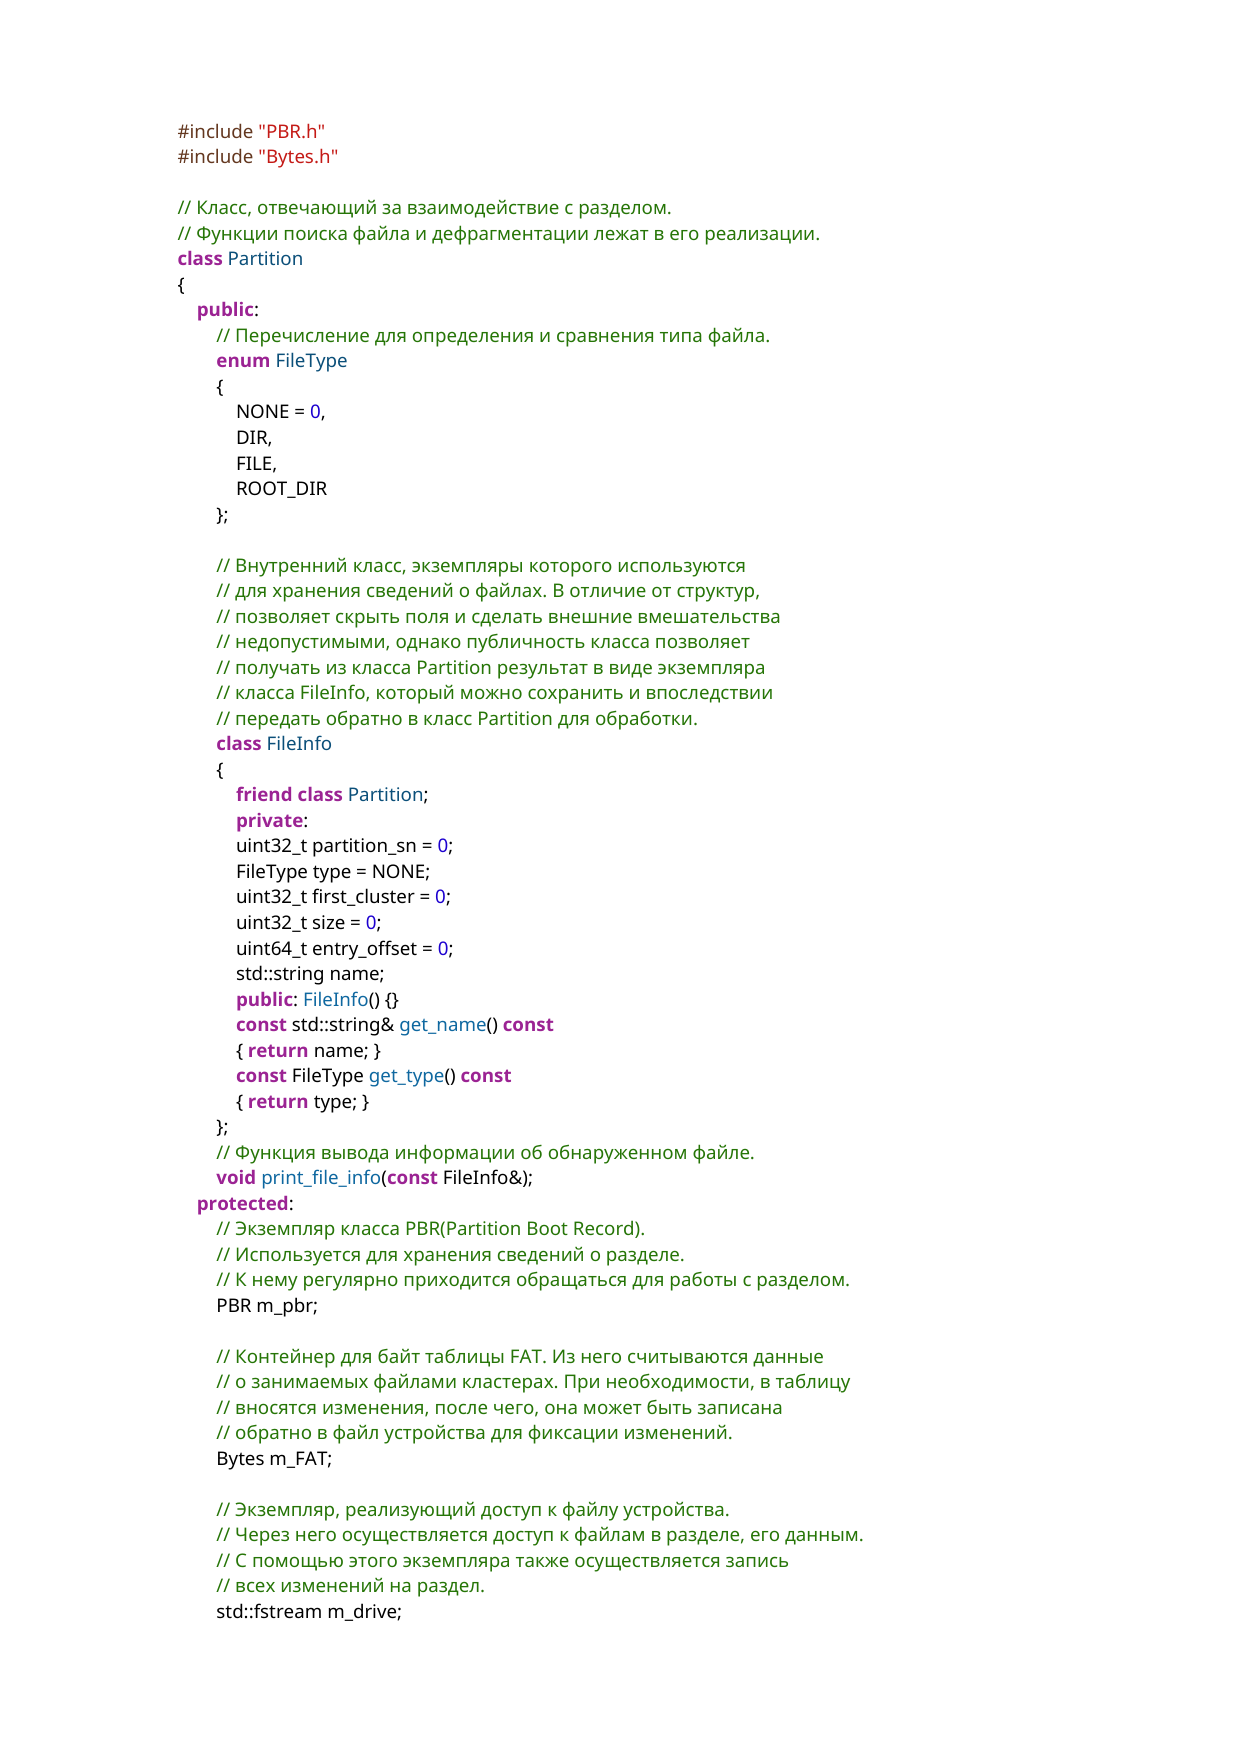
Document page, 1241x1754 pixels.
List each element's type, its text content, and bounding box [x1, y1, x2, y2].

text uint32_t size = 0; [177, 909, 1152, 935]
text // Используется для хранения сведений о разделе. [177, 1241, 1152, 1267]
text std::string name; [177, 960, 1152, 986]
text FILE, [177, 450, 1152, 475]
text PBR m_pbr; [177, 1292, 1152, 1318]
text // позволяет скрыть поля и сделать внешние вмешательства [177, 603, 1152, 628]
text // для хранения сведений о файлах. В отличие от структур, [177, 577, 1152, 603]
text // Перечисление для определения и сравнения типа файла. [177, 322, 1152, 348]
text public: FileInfo() {} [177, 986, 1152, 1011]
text #include "PBR.h" [177, 118, 1152, 144]
text // недопустимыми, однако публичность класса позволяет [177, 628, 1152, 654]
text // вносятся изменения, после чего, она может быть записана [177, 1394, 1152, 1420]
text { [177, 271, 1152, 297]
text class FileInfo [177, 731, 1152, 756]
text // всех изменений на раздел. [177, 1573, 1152, 1598]
text // Через него осуществляется доступ к файлам в разделе, его данным. [177, 1522, 1152, 1547]
text // К нему регулярно приходится обращаться для работы с разделом. [177, 1267, 1152, 1292]
text enum FileType [177, 348, 1152, 373]
text uint64_t entry_offset = 0; [177, 935, 1152, 960]
text }; [177, 501, 1152, 526]
text const std::string& get_name() const [177, 1011, 1152, 1037]
text // Функции поиска файла и дефрагментации лежат в его реализации. [177, 220, 1152, 246]
text // Функция вывода информации об обнаруженном файле. [177, 1139, 1152, 1164]
text { return name; } [177, 1037, 1152, 1062]
text // Класс, отвечающий за взаимодействие с разделом. [177, 195, 1152, 220]
text public: [177, 297, 1152, 322]
text // получать из класса Partition результат в виде экземпляра [177, 654, 1152, 679]
text // Контейнер для байт таблицы FAT. Из него считываются данные [177, 1343, 1152, 1369]
text const FileType get_type() const [177, 1062, 1152, 1088]
text NONE = 0, [177, 399, 1152, 424]
text private: [177, 807, 1152, 833]
text Bytes m_FAT; [177, 1445, 1152, 1471]
text // передать обратно в класс Partition для обработки. [177, 705, 1152, 731]
text // Внутренний класс, экземпляры которого используются [177, 552, 1152, 577]
text class Partition [177, 246, 1152, 271]
text friend class Partition; [177, 782, 1152, 807]
text ROOT_DIR [177, 475, 1152, 501]
text // класса FileInfo, который можно сохранить и впоследствии [177, 679, 1152, 705]
text // обратно в файл устройства для фиксации изменений. [177, 1420, 1152, 1445]
text FileType type = NONE; [177, 858, 1152, 884]
text // о занимаемых файлами кластерах. При необходимости, в таблицу [177, 1369, 1152, 1394]
text protected: [177, 1190, 1152, 1216]
text #include "Bytes.h" [177, 144, 1152, 169]
text { return type; } [177, 1088, 1152, 1113]
text // Экземпляр класса PBR(Partition Boot Record). [177, 1216, 1152, 1241]
text { [177, 756, 1152, 782]
text uint32_t first_cluster = 0; [177, 884, 1152, 909]
text }; [177, 1113, 1152, 1139]
text { [177, 373, 1152, 399]
text // Экземпляр, реализующий доступ к файлу устройства. [177, 1496, 1152, 1522]
text DIR, [177, 424, 1152, 450]
text std::fstream m_drive; [177, 1598, 1152, 1624]
text // С помощью этого экземпляра также осуществляется запись [177, 1547, 1152, 1573]
text void print_file_info(const FileInfo&); [177, 1164, 1152, 1190]
text uint32_t partition_sn = 0; [177, 833, 1152, 858]
